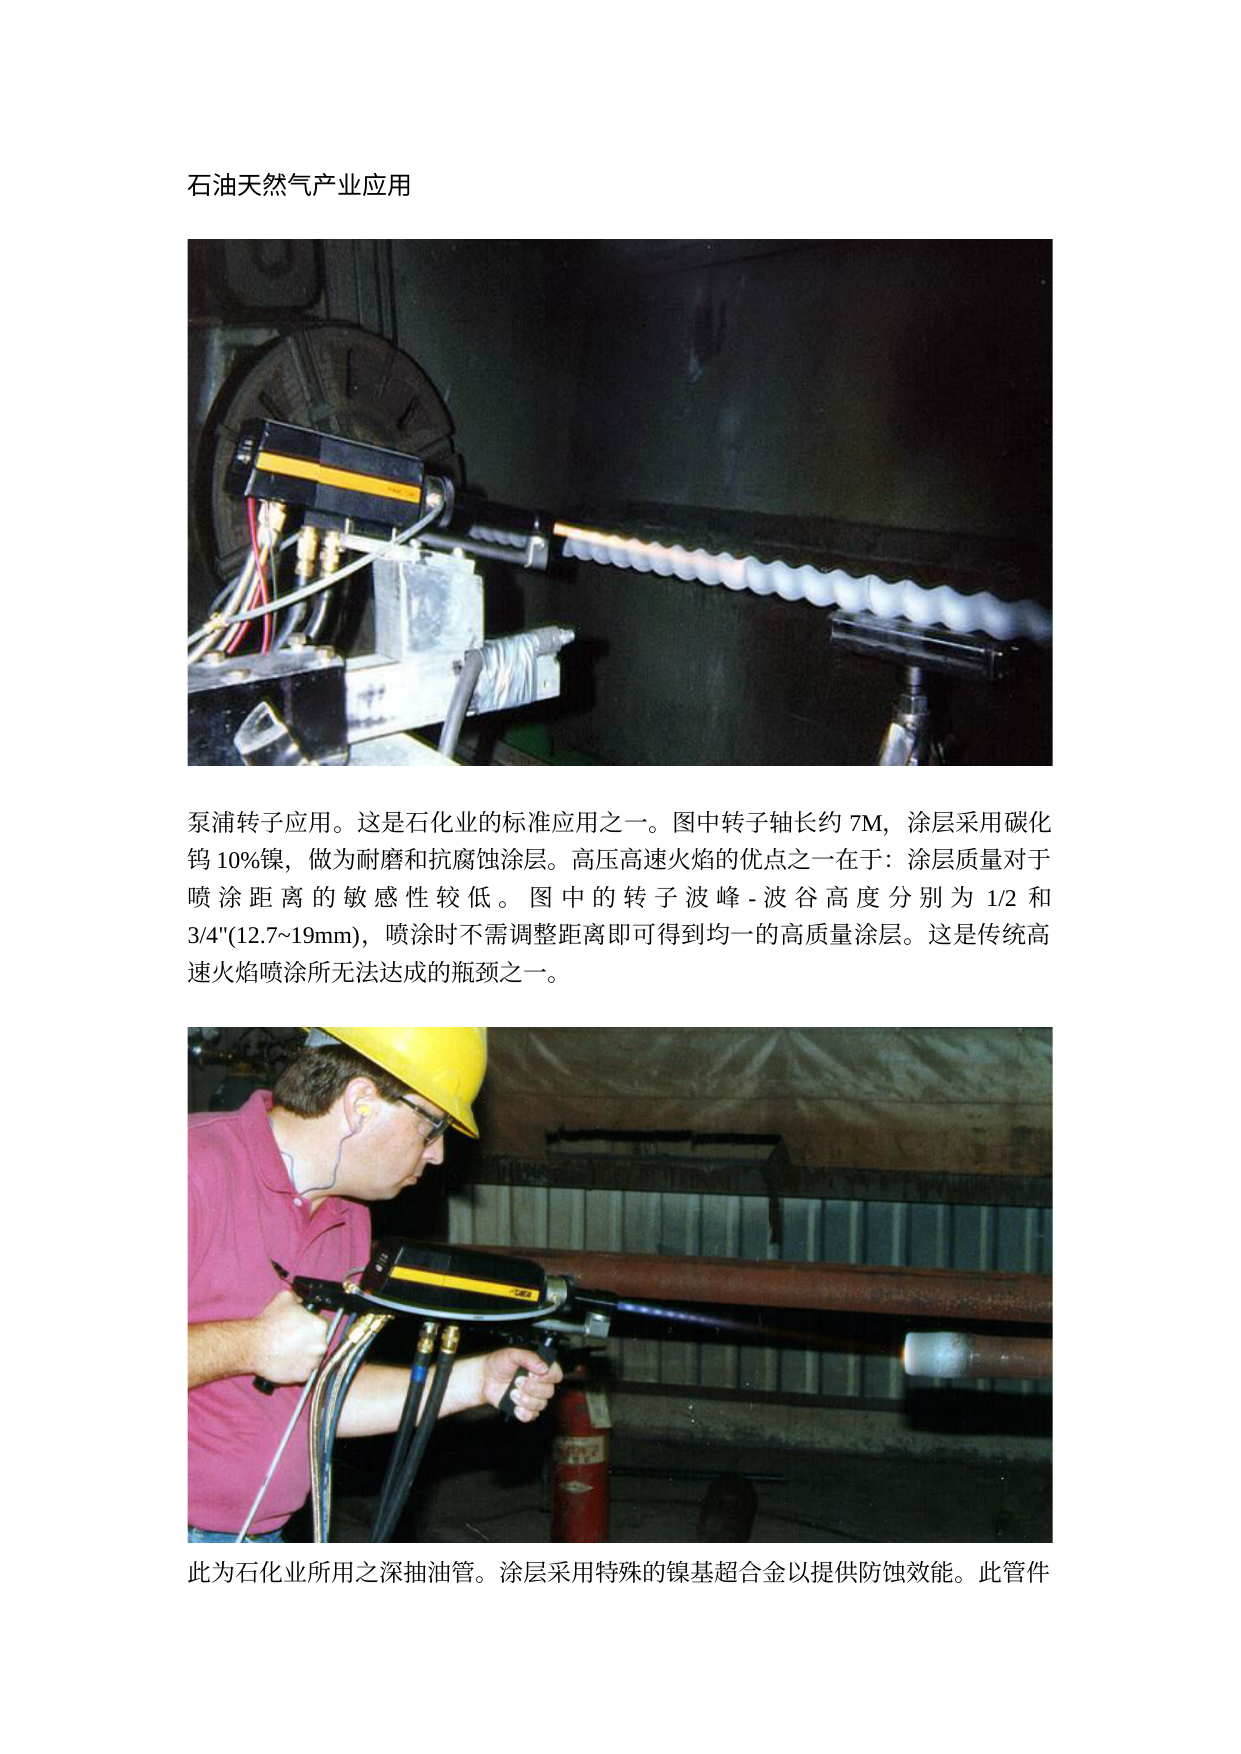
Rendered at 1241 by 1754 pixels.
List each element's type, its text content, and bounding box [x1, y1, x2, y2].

text 石油天然气产业应用 [187, 164, 1053, 202]
text 泵浦转子应用。这是石化业的标准应用之一。图中转子轴长约7M，涂层采用碳化钨10%镍，做为耐磨和抗腐蚀涂层。高压高速火焰的优点之一在于：涂层质量对于喷涂距离的敏感性较低。图中的转子波峰-波谷高度分别为1/2和3/4"(12.7~19mm)，喷涂时不需调整距离即可得到均一的高质量涂层。这是传统高速火焰喷涂所无法达成的瓶颈之一。 [187, 802, 1053, 989]
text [187, 1552, 1053, 1589]
